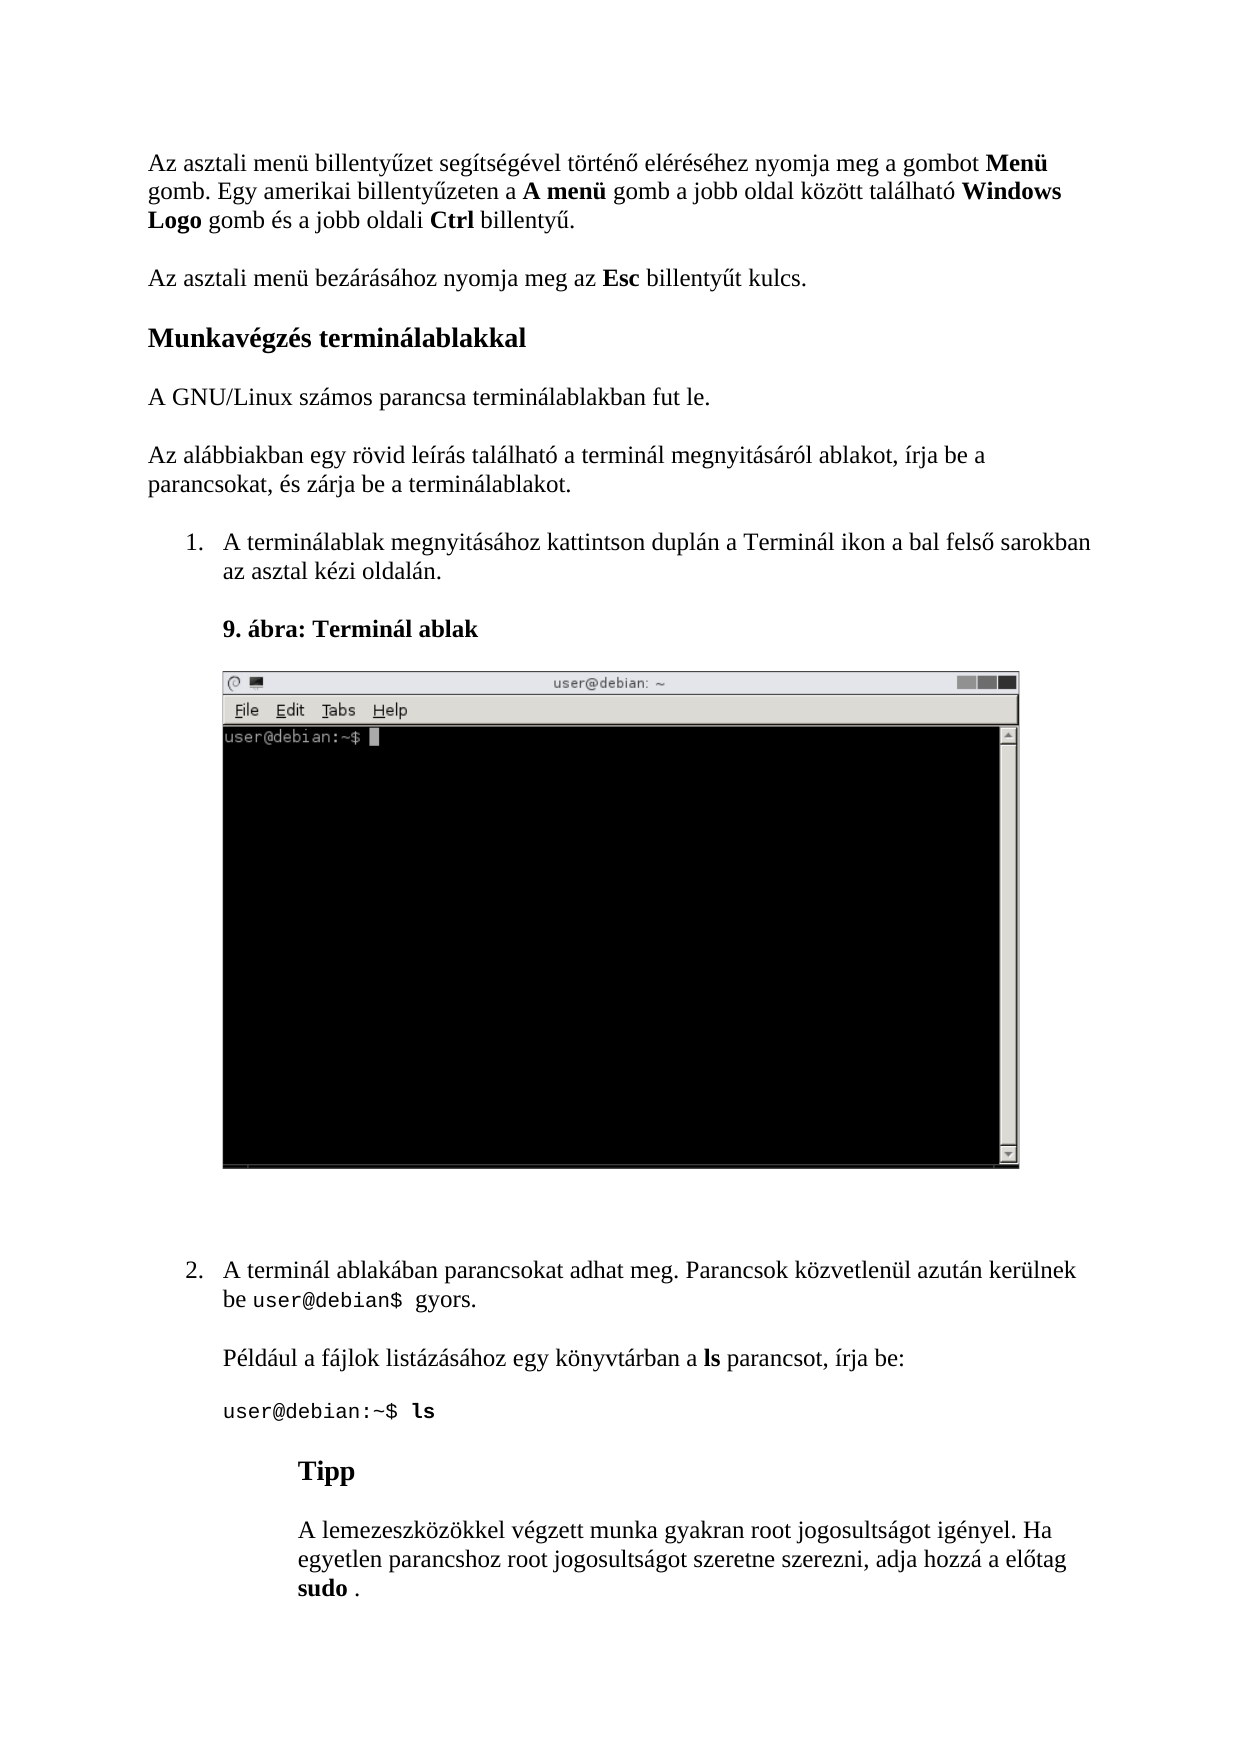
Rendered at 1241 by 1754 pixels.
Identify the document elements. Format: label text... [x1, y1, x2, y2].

text A GNU/Linux számos parancsa terminálablakban fut le. [148, 382, 1093, 411]
text Például a fájlok listázásához egy könyvtárban a ls parancsot, írja be: [223, 1343, 1093, 1372]
list A terminálablak megnyitásához kattintson duplán a Terminál ikon a bal felső sarokban az asztal kézi oldalán. [185, 527, 1093, 584]
text Az asztali menü bezárásához nyomja meg az Esc billentyűt kulcs. [148, 263, 1093, 292]
text 9. ábra: Terminál ablak [223, 614, 1093, 642]
picture [222, 671, 1020, 1169]
text Tipp [298, 1454, 1093, 1486]
text Az alábbiakban egy rövid leírás található a terminál megnyitásáról ablakot, írja be a parancsokat, és zárja be a terminálablakot. [148, 440, 1093, 498]
text Az asztali menü billentyűzet segítségével történő eléréséhez nyomja meg a gombot Menü gomb. Egy amerikai billentyűzeten a A menü gomb a jobb oldal között található Windows Logo gomb és a jobb oldali Ctrl billentyű. [148, 148, 1093, 234]
text user@debian:~$ ls [223, 1401, 1093, 1425]
text Munkavégzés terminálablakkal [148, 321, 1093, 353]
text A lemezeszközökkel végzett munka gyakran root jogosultságot igényel. Ha egyetlen parancshoz root jogosultságot szeretne szerezni, adja hozzá a előtag sudo . [298, 1515, 1093, 1602]
list A terminál ablakában parancsokat adhat meg. Parancsok közvetlenül azután kerülnek be user@debian$ gyors. [185, 1256, 1093, 1314]
